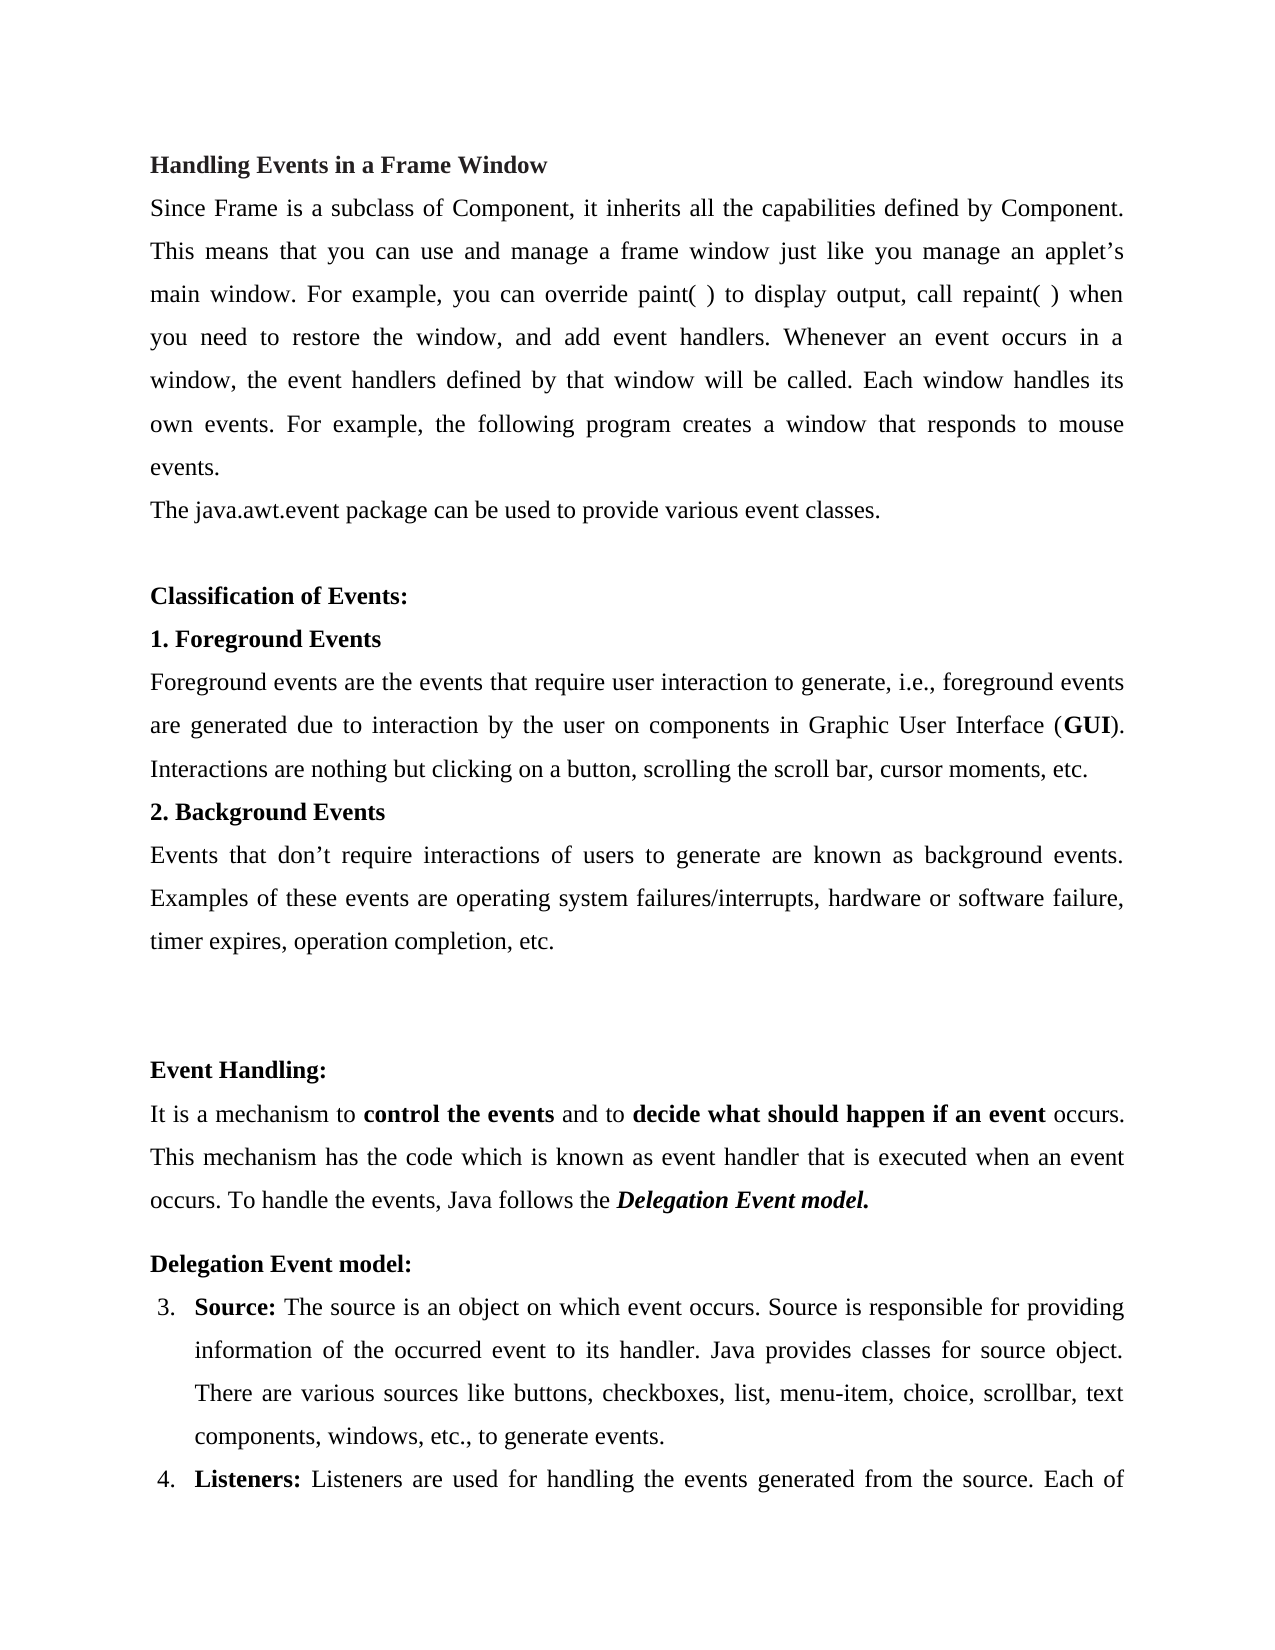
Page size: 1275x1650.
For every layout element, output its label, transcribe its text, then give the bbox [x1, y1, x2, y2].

text Classification of Events: [150, 581, 1125, 610]
list Source: The source is an object on which event occurs. Source is responsible for providing information of the occurred event to its handler. Java provides classes for source object. There are various sources like buttons, checkboxes, list, menu-item, choice, scrollbar, text components, windows, etc., to generate events. [157, 1292, 1125, 1450]
text The java.awt.event package can be used to provide various event classes. [150, 495, 1125, 524]
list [157, 1464, 1125, 1493]
text Delegation Event model: [150, 1249, 1125, 1278]
text Handling Events in a Frame Window [150, 150, 1125, 179]
text 1. Foreground Events [150, 624, 1125, 653]
text Since Frame is a subclass of Component, it inherits all the capabilities defined by Component. This means that you can use and manage a frame window just like you manage an applet’s main window. For example, you can override paint( ) to display output, call repaint( ) when you need to restore the window, and add event handlers. Whenever an event occurs in a window, the event handlers defined by that window will be called. Each window handles its own events. For example, the following program creates a window that responds to mouse events. [150, 193, 1125, 481]
text It is a mechanism to control the events and to decide what should happen if an event occurs. This mechanism has the code which is known as event handler that is executed when an event occurs. To handle the events, Java follows the Delegation Event model. [150, 1099, 1125, 1214]
text Foreground events are the events that require user interaction to generate, i.e., foreground events are generated due to interaction by the user on components in Graphic User Interface (GUI). Interactions are nothing but clicking on a button, scrolling the scroll bar, cursor moments, etc. [150, 667, 1125, 782]
text Event Handling: [150, 1056, 1125, 1084]
text 2. Background Events [150, 797, 1125, 826]
text Events that don’t require interactions of users to generate are known as background events. Examples of these events are operating system failures/interrupts, hardware or software failure, timer expires, operation completion, etc. [150, 840, 1125, 955]
